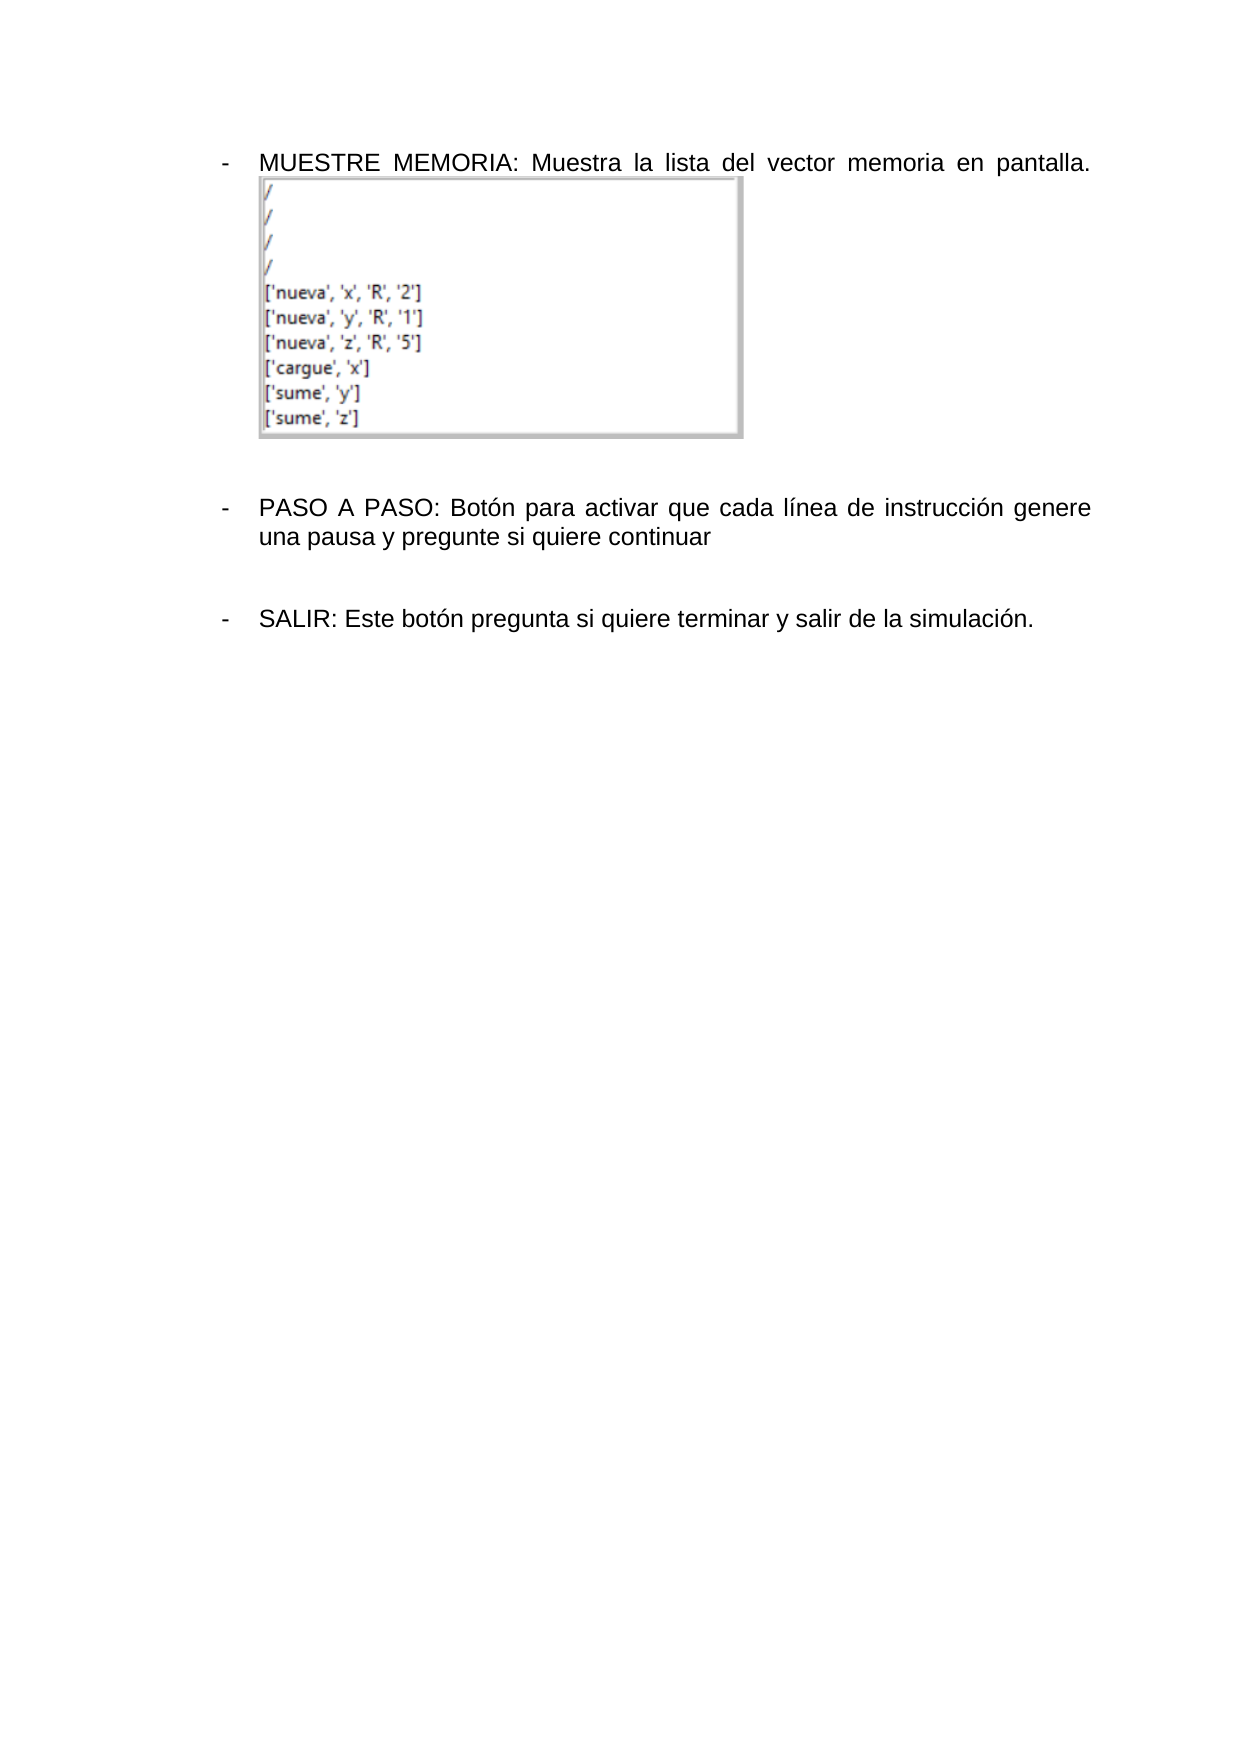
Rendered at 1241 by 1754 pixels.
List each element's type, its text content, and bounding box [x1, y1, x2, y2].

list SALIR: Este botón pregunta si quiere terminar y salir de la simulación. [221, 604, 1093, 633]
list PASO A PASO: Botón para activar que cada línea de instrucción genere una pausa y pregunte si quiere continuar [221, 493, 1093, 550]
picture [258, 176, 744, 439]
